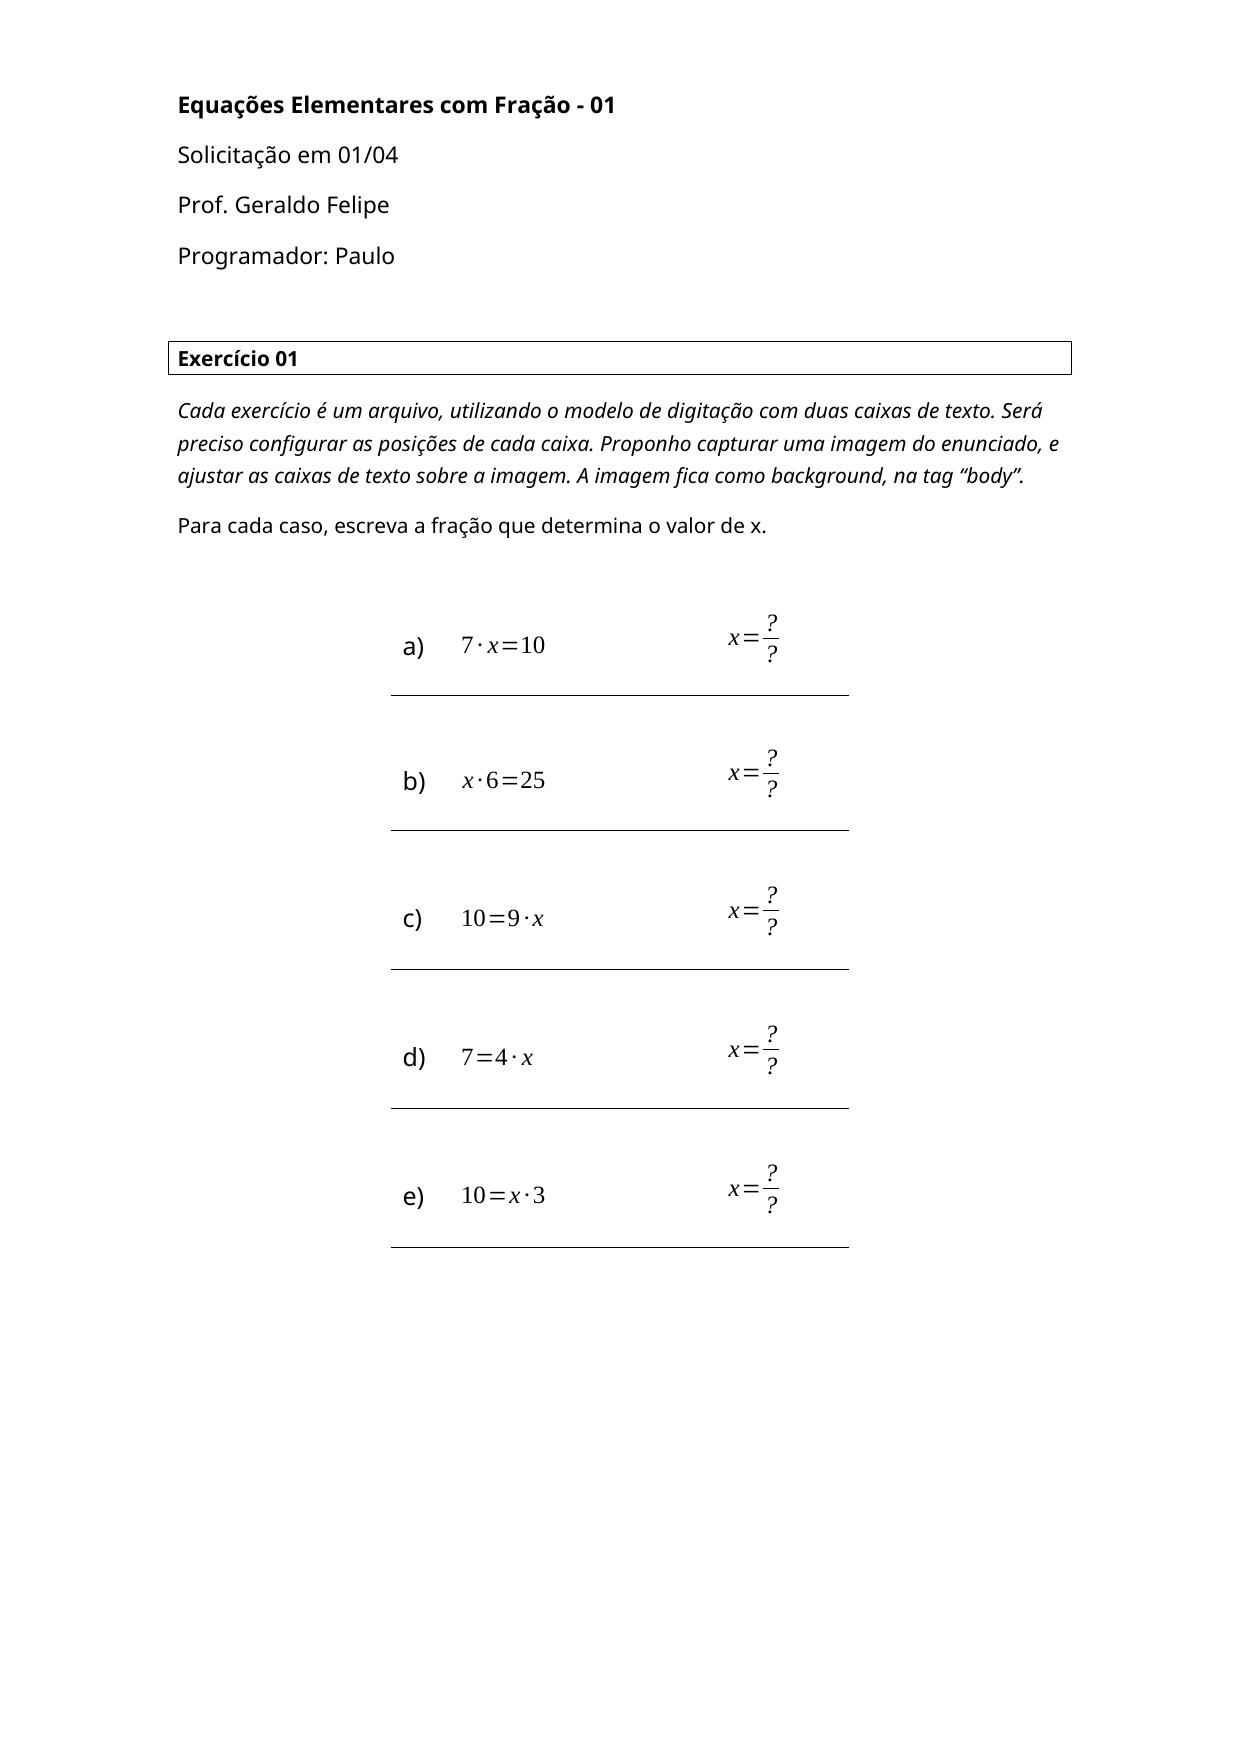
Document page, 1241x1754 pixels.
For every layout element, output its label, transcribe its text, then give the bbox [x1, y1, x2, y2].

table_header b) [391, 745, 450, 830]
text Exercício 01 [169, 342, 1071, 374]
text Para cada caso, escreva a fração que determina o valor de x. [177, 511, 1063, 539]
table_header [450, 1019, 716, 1108]
table_header [450, 609, 716, 694]
table_header a) [391, 609, 450, 694]
text Cada exercício é um arquivo, utilizando o modelo de digitação com duas caixas de texto. Será preciso configurar as posições de cada caixa. Proponho capturar uma imagem do enunciado, e ajustar as caixas de texto sobre a imagem. A imagem fica como background, na tag “body”. [177, 396, 1063, 490]
text Equações Elementares com Fração - 01 [177, 89, 1063, 120]
table_header [450, 880, 716, 969]
table_header [716, 1019, 849, 1108]
text Programador: Paulo [177, 240, 1063, 271]
table_header [716, 880, 849, 969]
table_header [450, 745, 716, 830]
table_header [450, 1158, 716, 1247]
table_header e) [391, 1158, 450, 1247]
table_header [716, 609, 849, 694]
table_header [716, 1158, 849, 1247]
table_header [716, 745, 849, 830]
table_header d) [391, 1019, 450, 1108]
table_header c) [391, 880, 450, 969]
text Solicitação em 01/04 [177, 139, 1063, 170]
text Prof. Geraldo Felipe [177, 189, 1063, 221]
